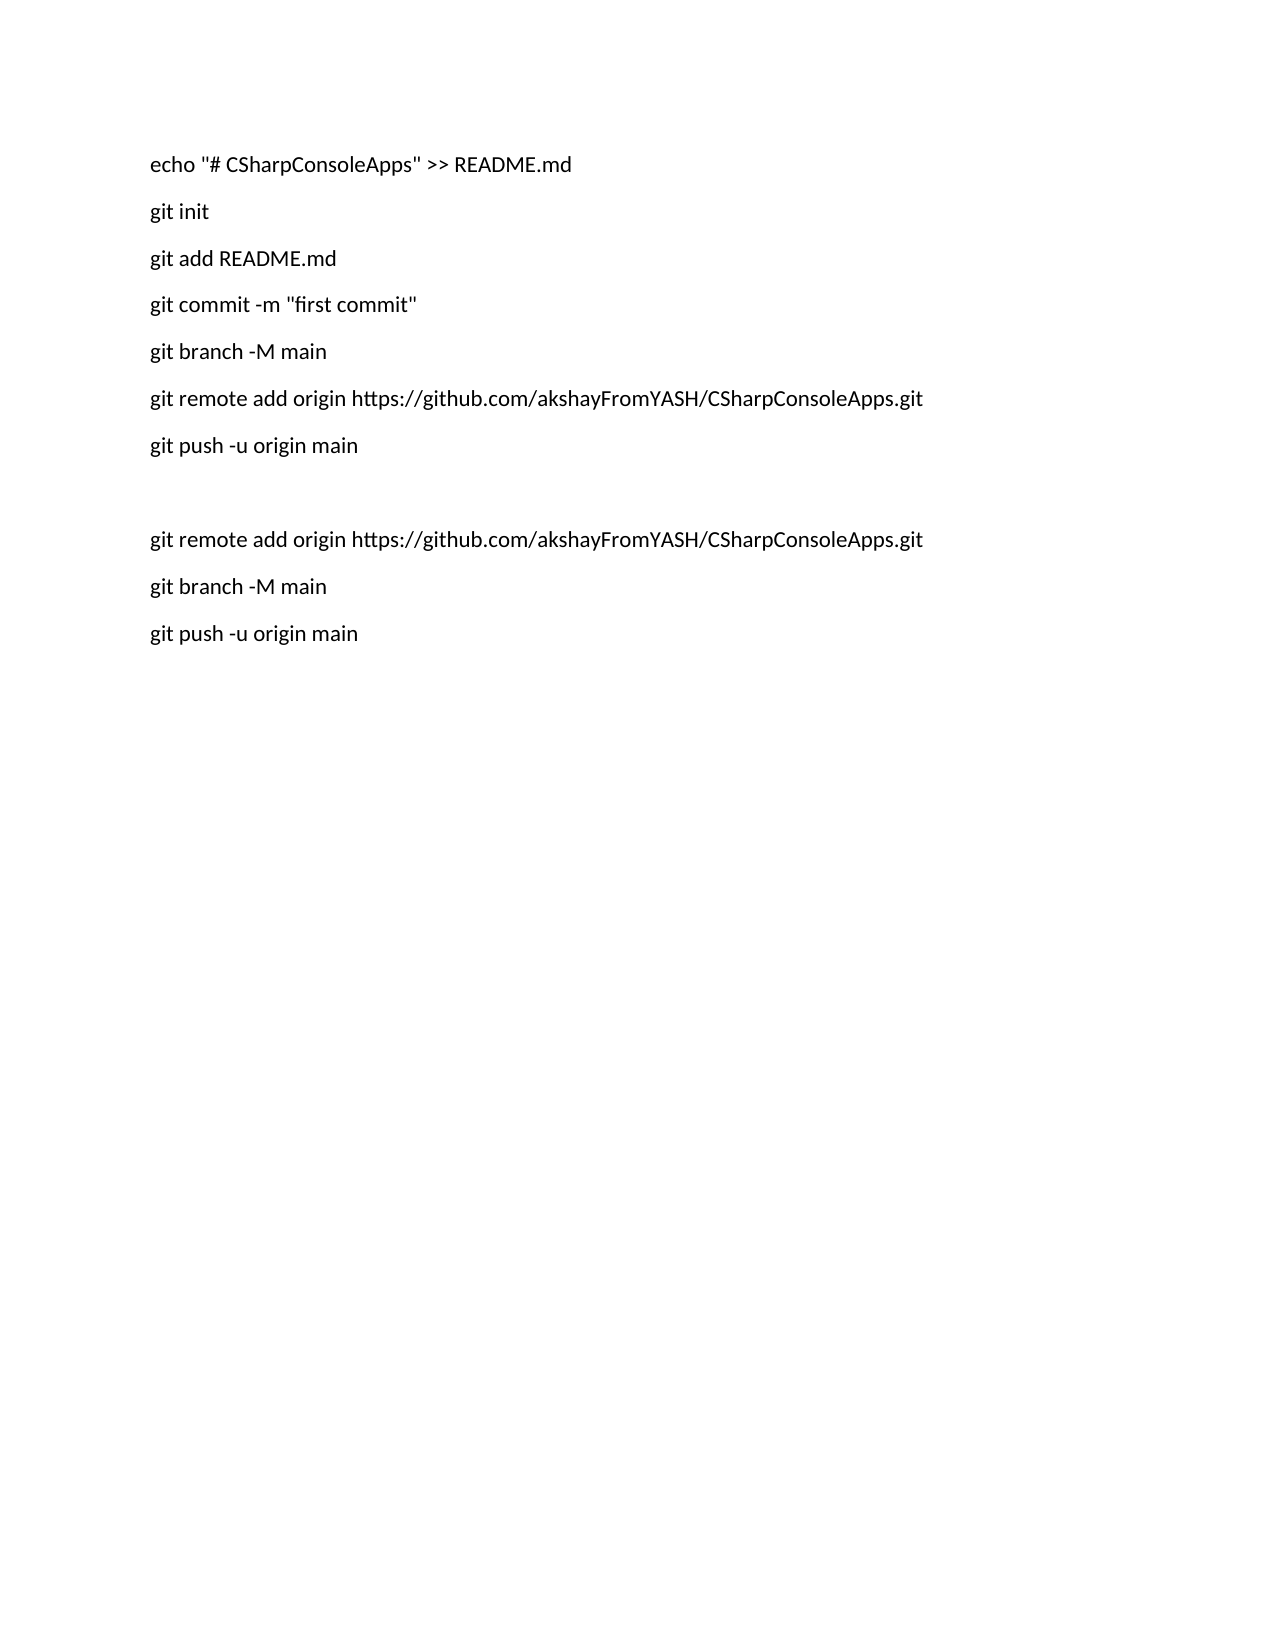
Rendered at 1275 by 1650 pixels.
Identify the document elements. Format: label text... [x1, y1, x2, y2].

text git branch -M main [150, 337, 1125, 366]
text git branch -M main [150, 572, 1125, 600]
text git add README.md [150, 244, 1125, 272]
text git remote add origin https://github.com/akshayFromYASH/CSharpConsoleApps.git [150, 525, 1125, 553]
text git push -u origin main [150, 619, 1125, 647]
text git remote add origin https://github.com/akshayFromYASH/CSharpConsoleApps.git [150, 384, 1125, 412]
text git init [150, 197, 1125, 225]
text git push -u origin main [150, 431, 1125, 459]
text echo "# CSharpConsoleApps" >> README.md [150, 150, 1125, 178]
text git commit -m "first commit" [150, 291, 1125, 319]
